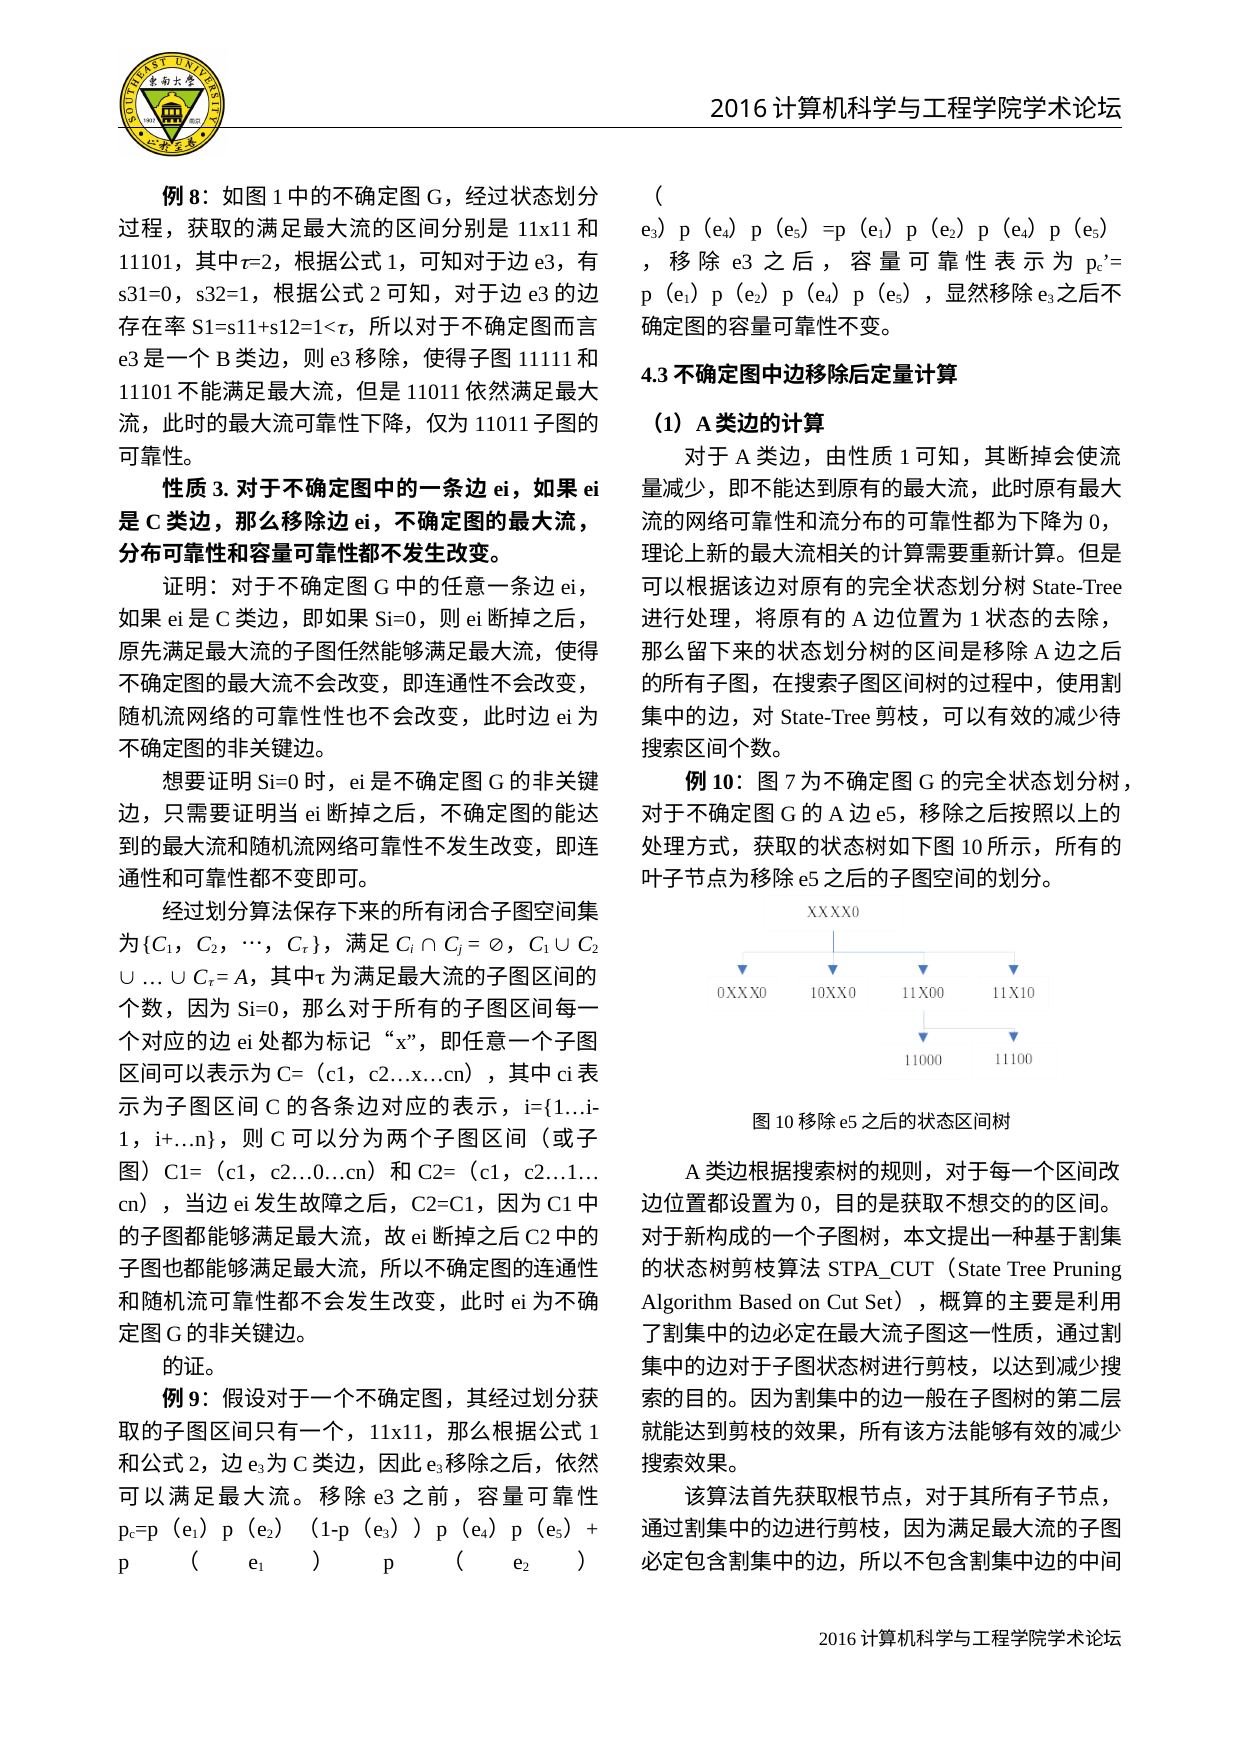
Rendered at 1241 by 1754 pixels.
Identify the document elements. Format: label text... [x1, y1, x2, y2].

text 例9：假设对于一个不确定图，其经过划分获取的子图区间只有一个，11x11，那么根据公式1和公式2，边e3为C类边，因此e3移除之后，依然可以满足最大流。移除e3之前，容量可靠性pc=p（e1）p（e2）（1-p（e3））p（e4）p（e5）+ p（e1）p（e2）（e3）p（e4）p（e5）=p（e1）p（e2）p（e4）p（e5），移除e3之后，容量可靠性表示为pc’= p（e1）p（e2）p（e4）p（e5），显然移除e3之后不确定图的容量可靠性不变。 [118, 1381, 599, 1576]
text A类边根据搜索树的规则，对于每一个区间改边位置都设置为0，目的是获取不想交的的区间。对于新构成的一个子图树，本文提出一种基于割集的状态树剪枝算法STPA_CUT（State Tree Pruning Algorithm Based on Cut Set），概算的主要是利用了割集中的边必定在最大流子图这一性质，通过割集中的边对于子图状态树进行剪枝，以达到减少搜索的目的。因为割集中的边一般在子图树的第二层就能达到剪枝的效果，所有该方法能够有效的减少搜索效果。 [641, 1153, 1122, 1478]
text 的证。 [118, 1348, 599, 1381]
text 图10 移除e5之后的状态区间树 [641, 1104, 1122, 1137]
text 想要证明Si=0时，ei是不确定图G的非关键边，只需要证明当ei断掉之后，不确定图的能达到的最大流和随机流网络可靠性不发生改变，即连通性和可靠性都不变即可。 [118, 763, 599, 893]
subtitle 4.3 不确定图中边移除后定量计算 [641, 357, 1122, 389]
text 对于A类边，由性质1可知，其断掉会使流量减少，即不能达到原有的最大流，此时原有最大流的网络可靠性和流分布的可靠性都为下降为0，理论上新的最大流相关的计算需要重新计算。但是可以根据该边对原有的完全状态划分树State-Tree进行处理，将原有的A边位置为1状态的去除，那么留下来的状态划分树的区间是移除A边之后的所有子图，在搜索子图区间树的过程中，使用割集中的边，对State-Tree剪枝，可以有效的减少待搜索区间个数。 [641, 438, 1122, 763]
text 经过划分算法保存下来的所有闭合子图空间集为{C1，C2，…，C }，满足Ci Cj = ，C1 C2 … C = A，其中 为满足最大流的子图区间的个数，因为Si=0，那么对于所有的子图区间每一个对应的边ei处都为标记“x”，即任意一个子图区间可以表示为C=（c1，c2…x…cn），其中ci表示为子图区间C的各条边对应的表示，i={1…i-1，i+…n}，则C可以分为两个子图区间（或子图）C1=（c1，c2…0…cn）和C2=（c1，c2…1…cn），当边ei发生故障之后，C2=C1，因为C1中的子图都能够满足最大流，故ei断掉之后C2中的子图也都能够满足最大流，所以不确定图的连通性和随机流可靠性都不会发生改变，此时ei为不确定图G的非关键边。 [118, 893, 599, 1348]
text 例9：假设对于一个不确定图，其经过划分获取的子图区间只有一个，11x11，那么根据公式1和公式2，边e3为C类边，因此e3移除之后，依然可以满足最大流。移除e3之前，容量可靠性pc=p（e1）p（e2）（1-p（e3））p（e4）p（e5）+ p（e1）p（e2）（e3）p（e4）p（e5）=p（e1）p（e2）p（e4）p（e5），移除e3之后，容量可靠性表示为pc’= p（e1）p（e2）p（e4）p（e5），显然移除e3之后不确定图的容量可靠性不变。 [641, 178, 1122, 341]
text 性质3. 对于不确定图中的一条边ei，如果ei是C类边，那么移除边ei，不确定图的最大流，分布可靠性和容量可靠性都不发生改变。 [118, 471, 599, 568]
text 例10：图7为不确定图G的完全状态划分树，对于不确定图G的A边e5，移除之后按照以上的处理方式，获取的状态树如下图10所示，所有的叶子节点为移除e5之后的子图空间的划分。 [641, 763, 1122, 893]
picture [116, 48, 229, 157]
text （1）A 类边的计算 [641, 406, 1122, 438]
text 证明：对于不确定图G中的任意一条边ei，如果ei是C类边，即如果Si=0，则ei断掉之后，原先满足最大流的子图任然能够满足最大流，使得不确定图的最大流不会改变，即连通性不会改变，随机流网络的可靠性性也不会改变，此时边ei为不确定图的非关键边。 [118, 568, 599, 763]
